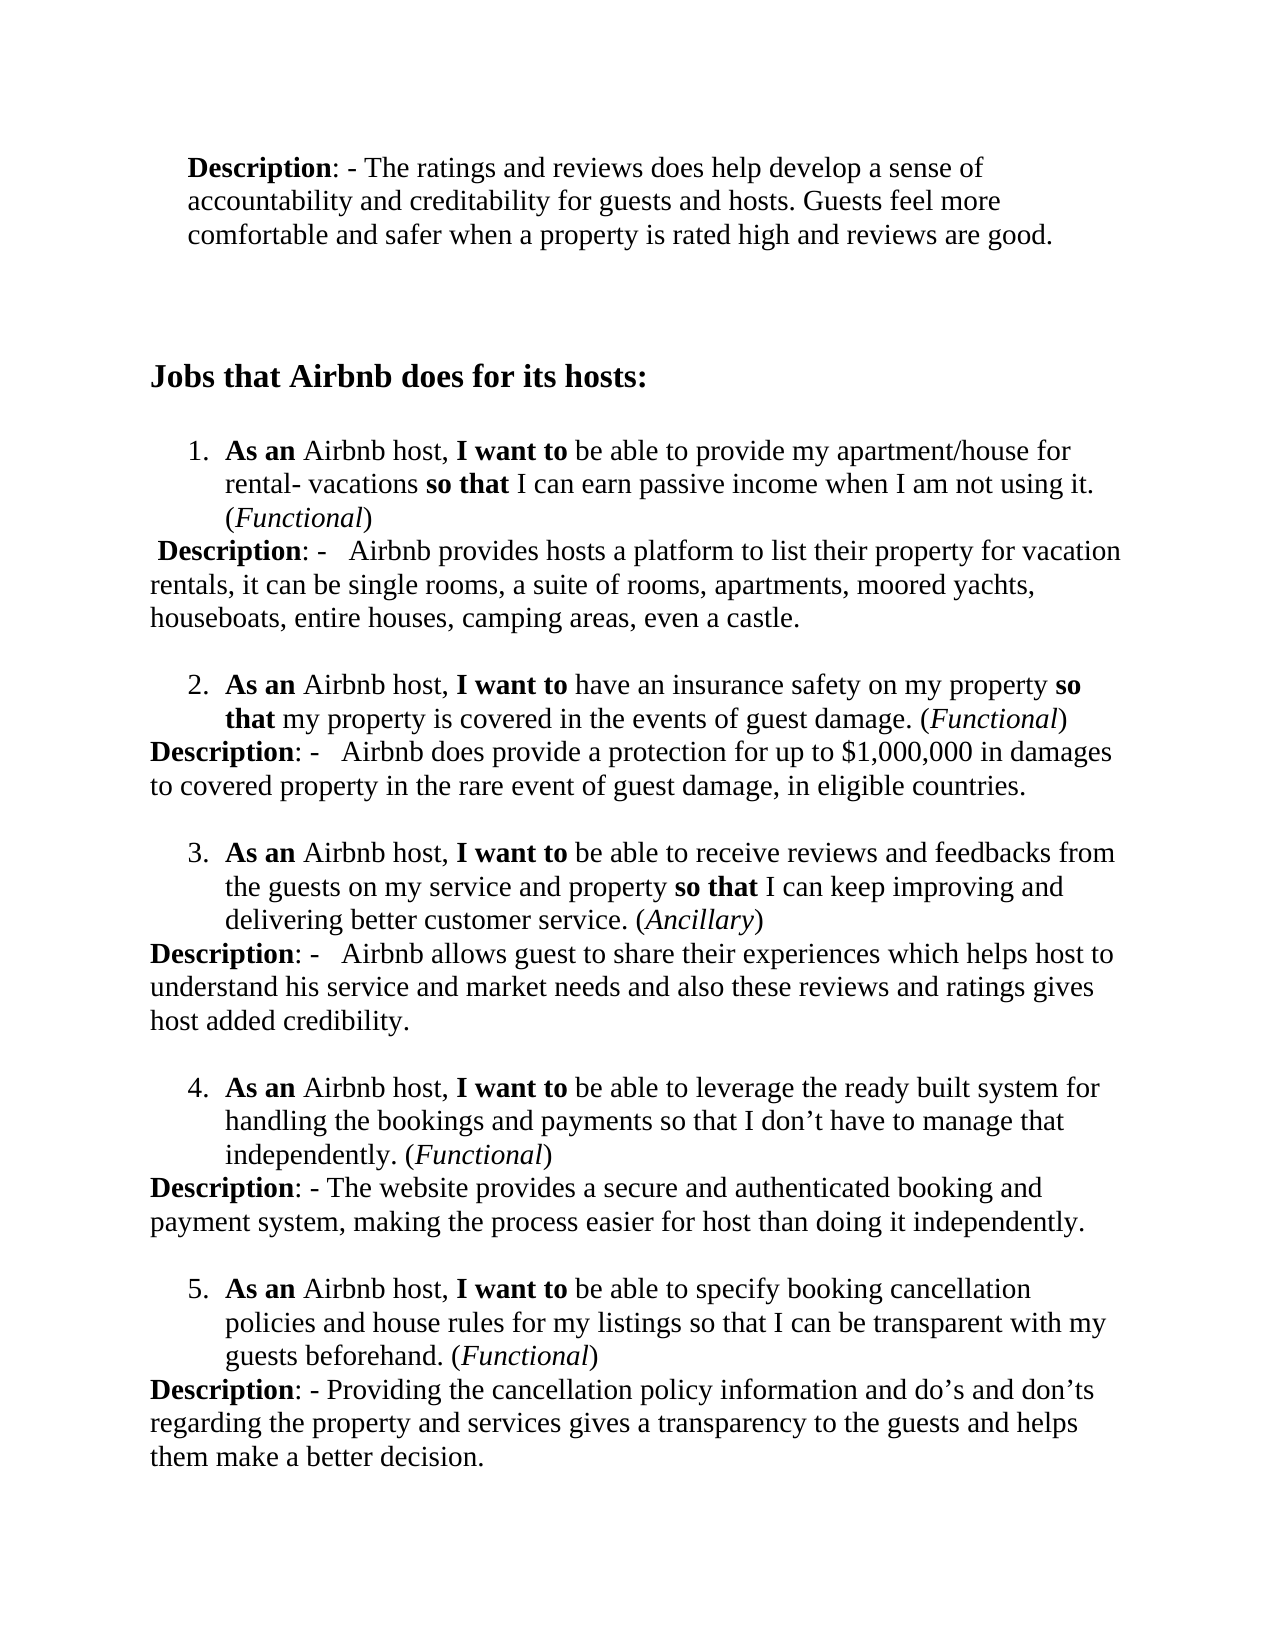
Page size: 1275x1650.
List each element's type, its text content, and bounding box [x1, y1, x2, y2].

text Description: - Providing the cancellation policy information and do’s and don’ts regarding the property and services gives a transparency to the guests and helps them make a better decision. [150, 1372, 1125, 1472]
text Description: - Airbnb does provide a protection for up to $1,000,000 in damages to covered property in the rare event of guest damage, in eligible countries. [150, 734, 1125, 802]
text Description: - The ratings and reviews does help develop a sense of accountability and creditability for guests and hosts. Guests feel more comfortable and safer when a property is rated high and reviews are good. [187, 150, 1125, 251]
list As an Airbnb host, I want to be able to provide my apartment/house for rental- vacations so that I can earn passive income when I am not using it. (Functional) [187, 433, 1125, 533]
text Description: - The website provides a secure and authenticated booking and payment system, making the process easier for host than doing it independently. [150, 1171, 1125, 1238]
text Description: - Airbnb provides hosts a platform to list their property for vacation rentals, it can be single rooms, a suite of rooms, apartments, moored yachts, houseboats, entire houses, camping areas, even a castle. [150, 533, 1125, 634]
list As an Airbnb host, I want to be able to receive reviews and feedbacks from the guests on my service and property so that I can keep improving and delivering better customer service. (Ancillary) [187, 835, 1125, 936]
list As an Airbnb host, I want to have an insurance safety on my property so that my property is covered in the events of guest damage. (Functional) [187, 667, 1125, 734]
list As an Airbnb host, I want to be able to specify booking cancellation policies and house rules for my listings so that I can be transparent with my guests beforehand. (Functional) [187, 1271, 1125, 1372]
text Description: - Airbnb allows guest to share their experiences which helps host to understand his service and market needs and also these reviews and ratings gives host added credibility. [150, 936, 1125, 1036]
list As an Airbnb host, I want to be able to leverage the ready built system for handling the bookings and payments so that I don’t have to manage that independently. (Functional) [187, 1070, 1125, 1171]
text Jobs that Airbnb does for its hosts: [150, 356, 1125, 394]
